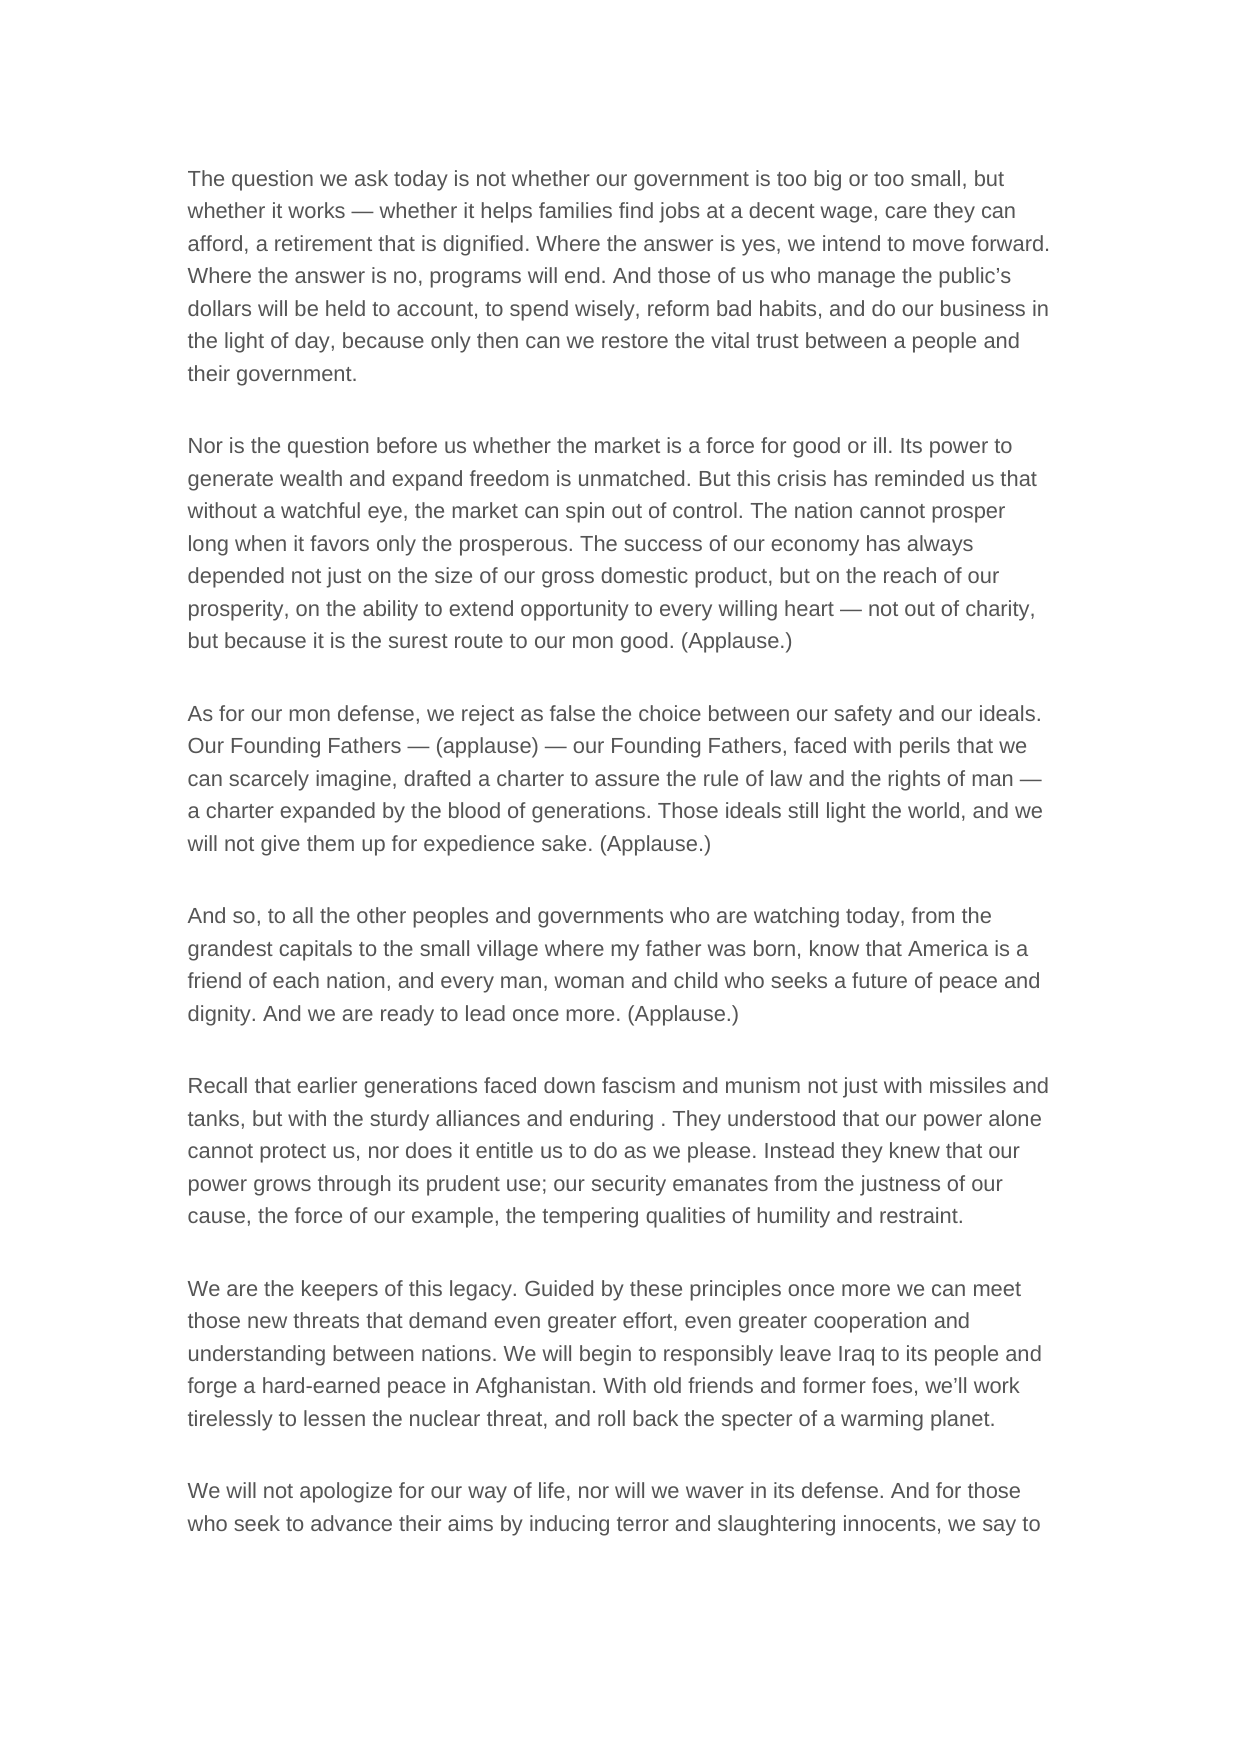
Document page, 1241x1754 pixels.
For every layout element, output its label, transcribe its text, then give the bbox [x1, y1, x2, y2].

text Nor is the question before us whether the market is a force for good or ill. Its power to generate wealth and expand freedom is unmatched. But this crisis has reminded us that without a watchful eye, the market can spin out of control. The nation cannot prosper long when it favors only the prosperous. The success of our economy has always depended not just on the size of our gross domestic product, but on the reach of our prosperity, on the ability to extend opportunity to every willing heart — not out of charity, but because it is the surest route to our mon good. (Applause.) [187, 429, 1053, 657]
text Recall that earlier generations faced down fascism and munism not just with missiles and tanks, but with the sturdy alliances and enduring . They understood that our power alone cannot protect us, nor does it entitle us to do as we please. Instead they knew that our power grows through its prudent use; our security emanates from the justness of our cause, the force of our example, the tempering qualities of humility and restraint. [187, 1069, 1053, 1232]
text The question we ask today is not whether our government is too big or too small, but whether it works — whether it helps families find jobs at a decent wage, care they can afford, a retirement that is dignified. Where the answer is yes, we intend to move forward. Where the answer is no, programs will end. And those of us who manage the public’s dollars will be held to account, to spend wisely, reform bad habits, and do our business in the light of day, because only then can we restore the vital trust between a people and their government. [187, 162, 1053, 389]
text As for our mon defense, we reject as false the choice between our safety and our ideals. Our Founding Fathers — (applause) — our Founding Fathers, faced with perils that we can scarcely imagine, drafted a charter to assure the rule of law and the rights of man — a charter expanded by the blood of generations. Those ideals still light the world, and we will not give them up for expedience sake. (Applause.) [187, 697, 1053, 859]
text We are the keepers of this legacy. Guided by these principles once more we can meet those new threats that demand even greater effort, even greater cooperation and understanding between nations. We will begin to responsibly leave Iraq to its people and forge a hard-earned peace in Afghanistan. With old friends and former foes, we’ll work tirelessly to lessen the nuclear threat, and roll back the specter of a warming planet. [187, 1272, 1053, 1434]
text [187, 1474, 1053, 1539]
text And so, to all the other peoples and governments who are watching today, from the grandest capitals to the small village where my father was born, know that America is a friend of each nation, and every man, woman and child who seeks a future of peace and dignity. And we are ready to lead once more. (Applause.) [187, 899, 1053, 1029]
